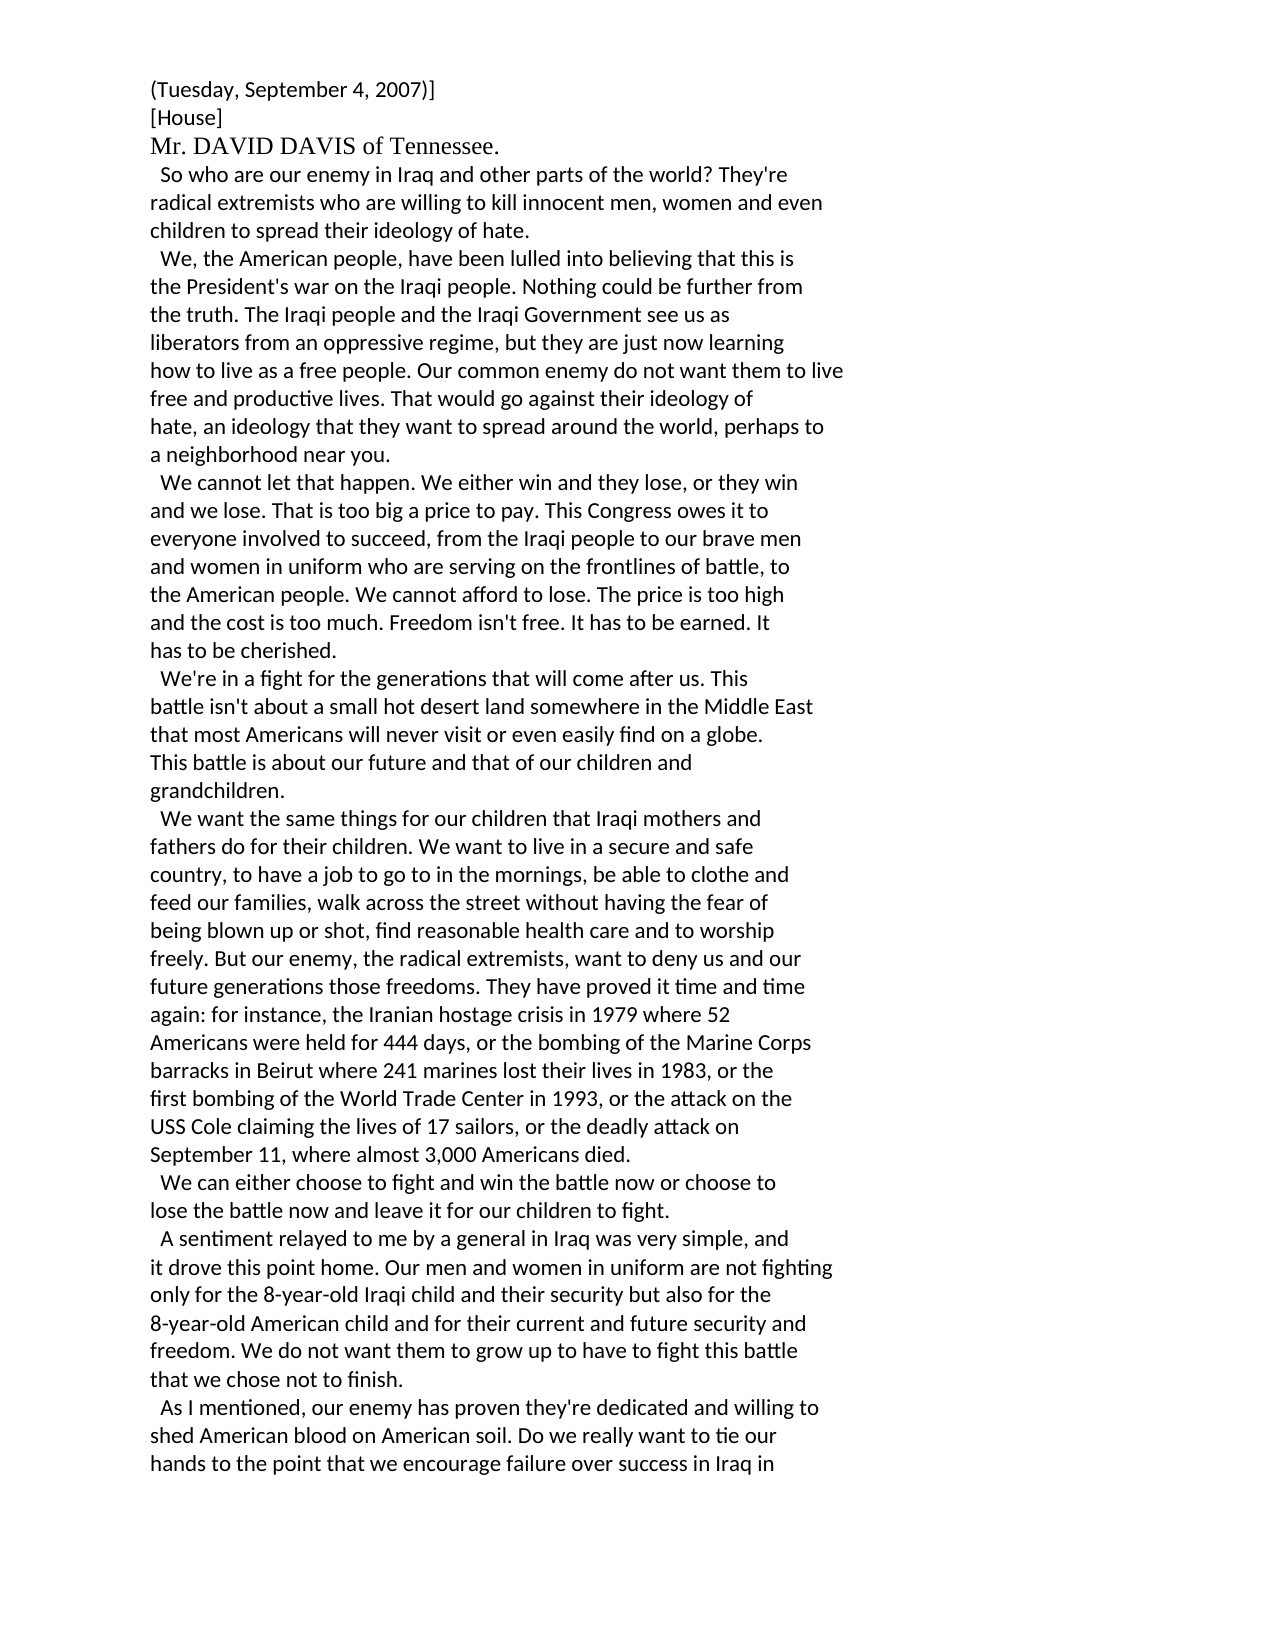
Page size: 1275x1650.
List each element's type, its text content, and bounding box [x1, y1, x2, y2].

text liberators from an oppressive regime, but they are just now learning [150, 328, 1125, 356]
text battle isn't about a small hot desert land somewhere in the Middle East [150, 692, 1125, 720]
text radical extremists who are willing to kill innocent men, women and even [150, 188, 1125, 216]
text only for the 8-year-old Iraqi child and their security but also for the [150, 1281, 1125, 1309]
text first bombing of the World Trade Center in 1993, or the attack on the [150, 1084, 1125, 1112]
text a neighborhood near you. [150, 440, 1125, 468]
text how to live as a free people. Our common enemy do not want them to live [150, 356, 1125, 384]
text and women in uniform who are serving on the frontlines of battle, to [150, 552, 1125, 580]
text We want the same things for our children that Iraqi mothers and [150, 804, 1125, 832]
text grandchildren. [150, 776, 1125, 804]
text freedom. We do not want them to grow up to have to fight this battle [150, 1337, 1125, 1365]
text freely. But our enemy, the radical extremists, want to deny us and our [150, 944, 1125, 972]
text A sentiment relayed to me by a general in Iraq was very simple, and [150, 1224, 1125, 1253]
text fathers do for their children. We want to live in a secure and safe [150, 832, 1125, 860]
text lose the battle now and leave it for our children to fight. [150, 1197, 1125, 1224]
text USS Cole claiming the lives of 17 sailors, or the deadly attack on [150, 1112, 1125, 1141]
text We, the American people, have been lulled into believing that this is [150, 244, 1125, 272]
text We're in a fight for the generations that will come after us. This [150, 664, 1125, 692]
text everyone involved to succeed, from the Iraqi people to our brave men [150, 524, 1125, 552]
text it drove this point home. Our men and women in uniform are not fighting [150, 1253, 1125, 1281]
text that most Americans will never visit or even easily find on a globe. [150, 720, 1125, 748]
text free and productive lives. That would go against their ideology of [150, 384, 1125, 412]
text feed our families, walk across the street without having the fear of [150, 888, 1125, 916]
text country, to have a job to go to in the mornings, be able to clothe and [150, 860, 1125, 888]
text Americans were held for 444 days, or the bombing of the Marine Corps [150, 1028, 1125, 1056]
text again: for instance, the Iranian hostage crisis in 1979 where 52 [150, 1000, 1125, 1028]
text and the cost is too much. Freedom isn't free. It has to be earned. It [150, 608, 1125, 636]
text has to be cherished. [150, 636, 1125, 664]
text As I mentioned, our enemy has proven they're dedicated and willing to [150, 1393, 1125, 1421]
text the American people. We cannot afford to lose. The price is too high [150, 580, 1125, 608]
text So who are our enemy in Iraq and other parts of the world? They're [150, 160, 1125, 188]
text 8-year-old American child and for their current and future security and [150, 1309, 1125, 1337]
text and we lose. That is too big a price to pay. This Congress owes it to [150, 496, 1125, 524]
text September 11, where almost 3,000 Americans died. [150, 1141, 1125, 1168]
text hate, an ideology that they want to spread around the world, perhaps to [150, 412, 1125, 440]
text We can either choose to fight and win the battle now or choose to [150, 1168, 1125, 1197]
text future generations those freedoms. They have proved it time and time [150, 972, 1125, 1000]
text the truth. The Iraqi people and the Iraqi Government see us as [150, 300, 1125, 328]
text barracks in Beirut where 241 marines lost their lives in 1983, or the [150, 1056, 1125, 1084]
text shed American blood on American soil. Do we really want to tie our [150, 1421, 1125, 1449]
text that we chose not to finish. [150, 1365, 1125, 1393]
text This battle is about our future and that of our children and [150, 748, 1125, 776]
text children to spread their ideology of hate. [150, 216, 1125, 244]
text the President's war on the Iraqi people. Nothing could be further from [150, 272, 1125, 300]
text hands to the point that we encourage failure over success in Iraq in [150, 1449, 1125, 1477]
text We cannot let that happen. We either win and they lose, or they win [150, 468, 1125, 496]
text being blown up or shot, find reasonable health care and to worship [150, 916, 1125, 944]
